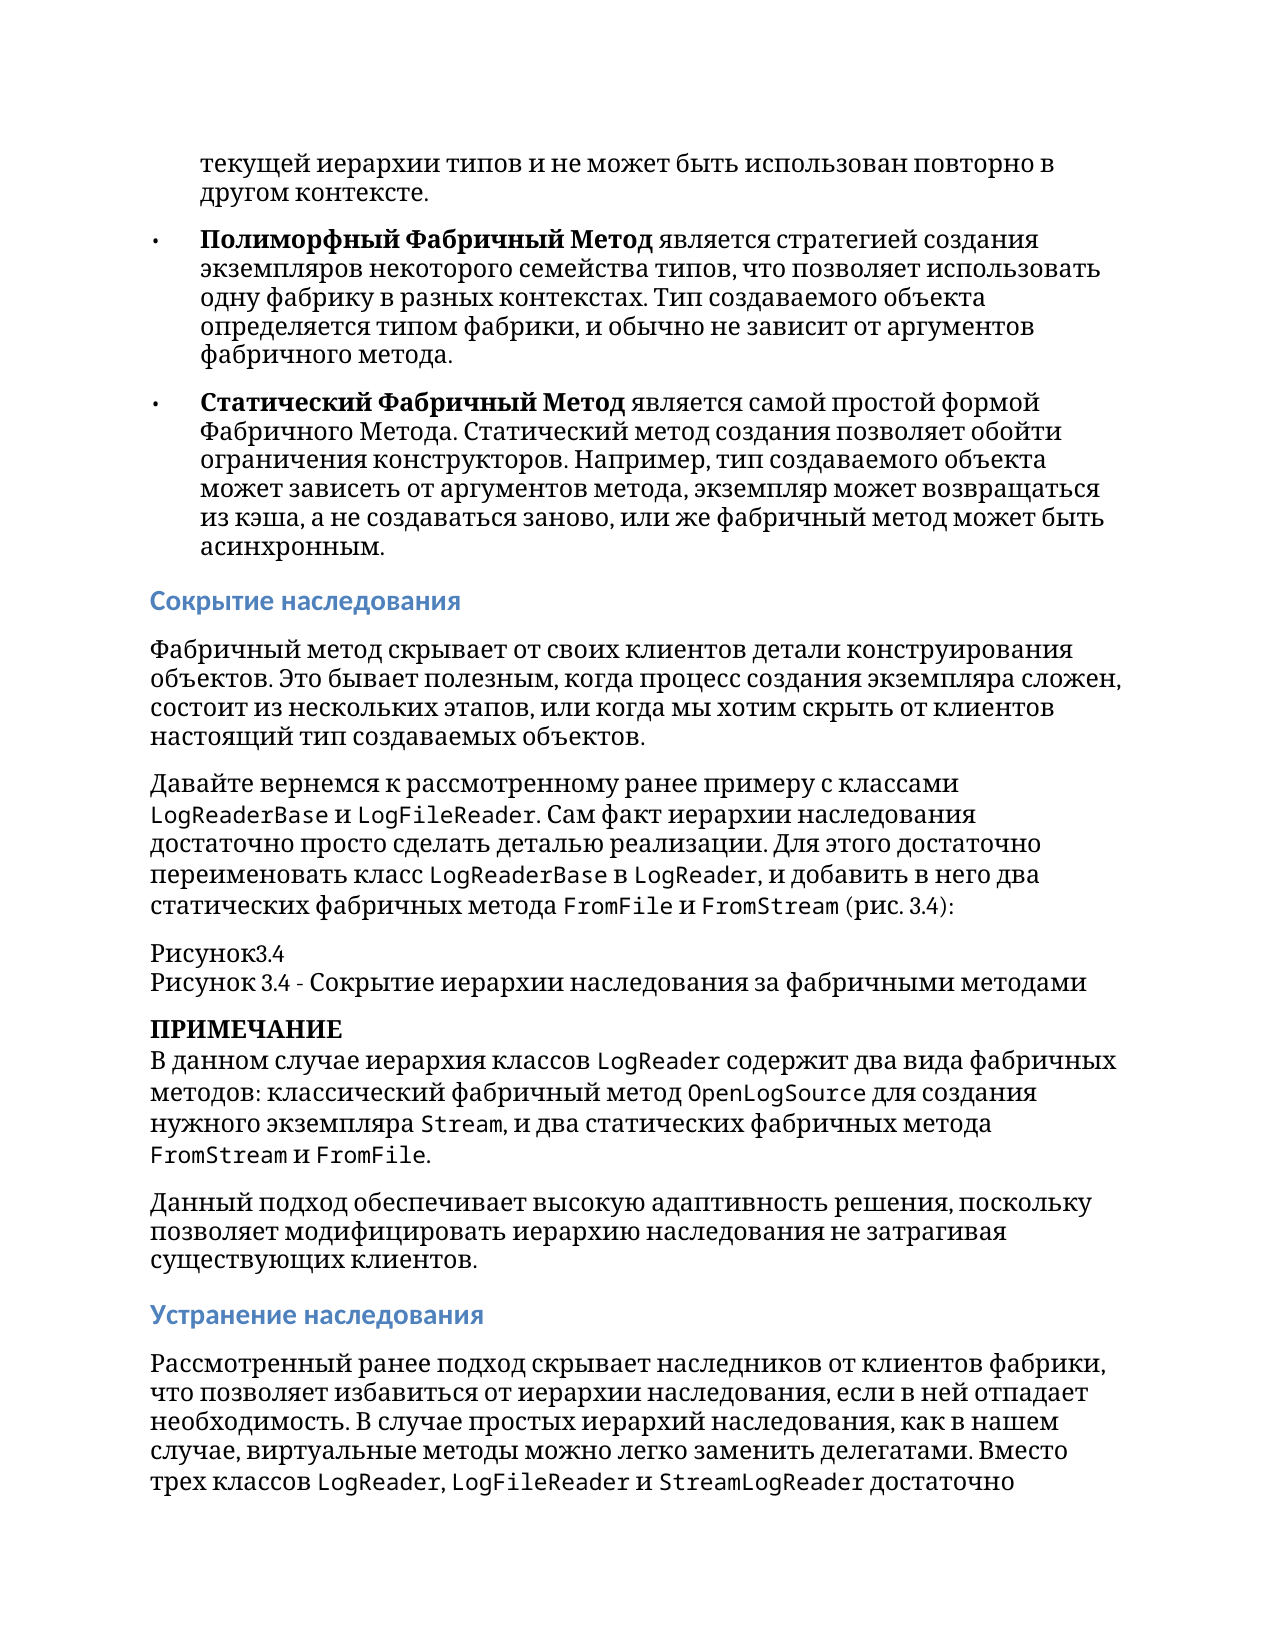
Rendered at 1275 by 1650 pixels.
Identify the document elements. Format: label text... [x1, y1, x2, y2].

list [150, 150, 1125, 207]
text Давайте вернемся к рассмотренному ранее примеру с классами LogReaderBase и LogFileReader. Сам факт иерархии наследования достаточно просто сделать деталью реализации. Для этого достаточно переименовать класс LogReaderBase в LogReader, и добавить в него два статических фабричных метода FromFile и FromStream (рис. 3.4): [150, 770, 1125, 921]
subtitle Сокрытие наследования [150, 582, 1125, 618]
text Рисунок3.4 Рисунок 3.4 - Сокрытие иерархии наследования за фабричными методами [150, 940, 1125, 998]
text ПРИМЕЧАНИЕ В данном случае иерархия классов LogReader содержит два вида фабричных методов: классический фабричный метод OpenLogSource для создания нужного экземпляра Stream, и два статических фабричных метода FromStream и FromFile. [150, 1016, 1125, 1170]
text Фабричный метод скрывает от своих клиентов детали конструирования объектов. Это бывает полезным, когда процесс создания экземпляра сложен, состоит из нескольких этапов, или когда мы хотим скрыть от клиентов настоящий тип создаваемых объектов. [150, 636, 1125, 751]
subtitle Устранение наследования [150, 1296, 1125, 1332]
list Статический Фабричный Метод является самой простой формой Фабричного Метода. Статический метод создания позволяет обойти ограничения конструкторов. Например, тип создаваемого объекта может зависеть от аргументов метода, экземпляр может возвращаться из кэша, а не создаваться заново, или же фабричный метод может быть асинхронным. [150, 389, 1125, 561]
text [150, 1350, 1125, 1497]
text Данный подход обеспечивает высокую адаптивность решения, поскольку позволяет модифицировать иерархию наследования не затрагивая существующих клиентов. [150, 1189, 1125, 1275]
list Полиморфный Фабричный Метод является стратегией создания экземпляров некоторого семейства типов, что позволяет использовать одну фабрику в разных контекстах. Тип создаваемого объекта определяется типом фабрики, и обычно не зависит от аргументов фабричного метода. [150, 226, 1125, 370]
